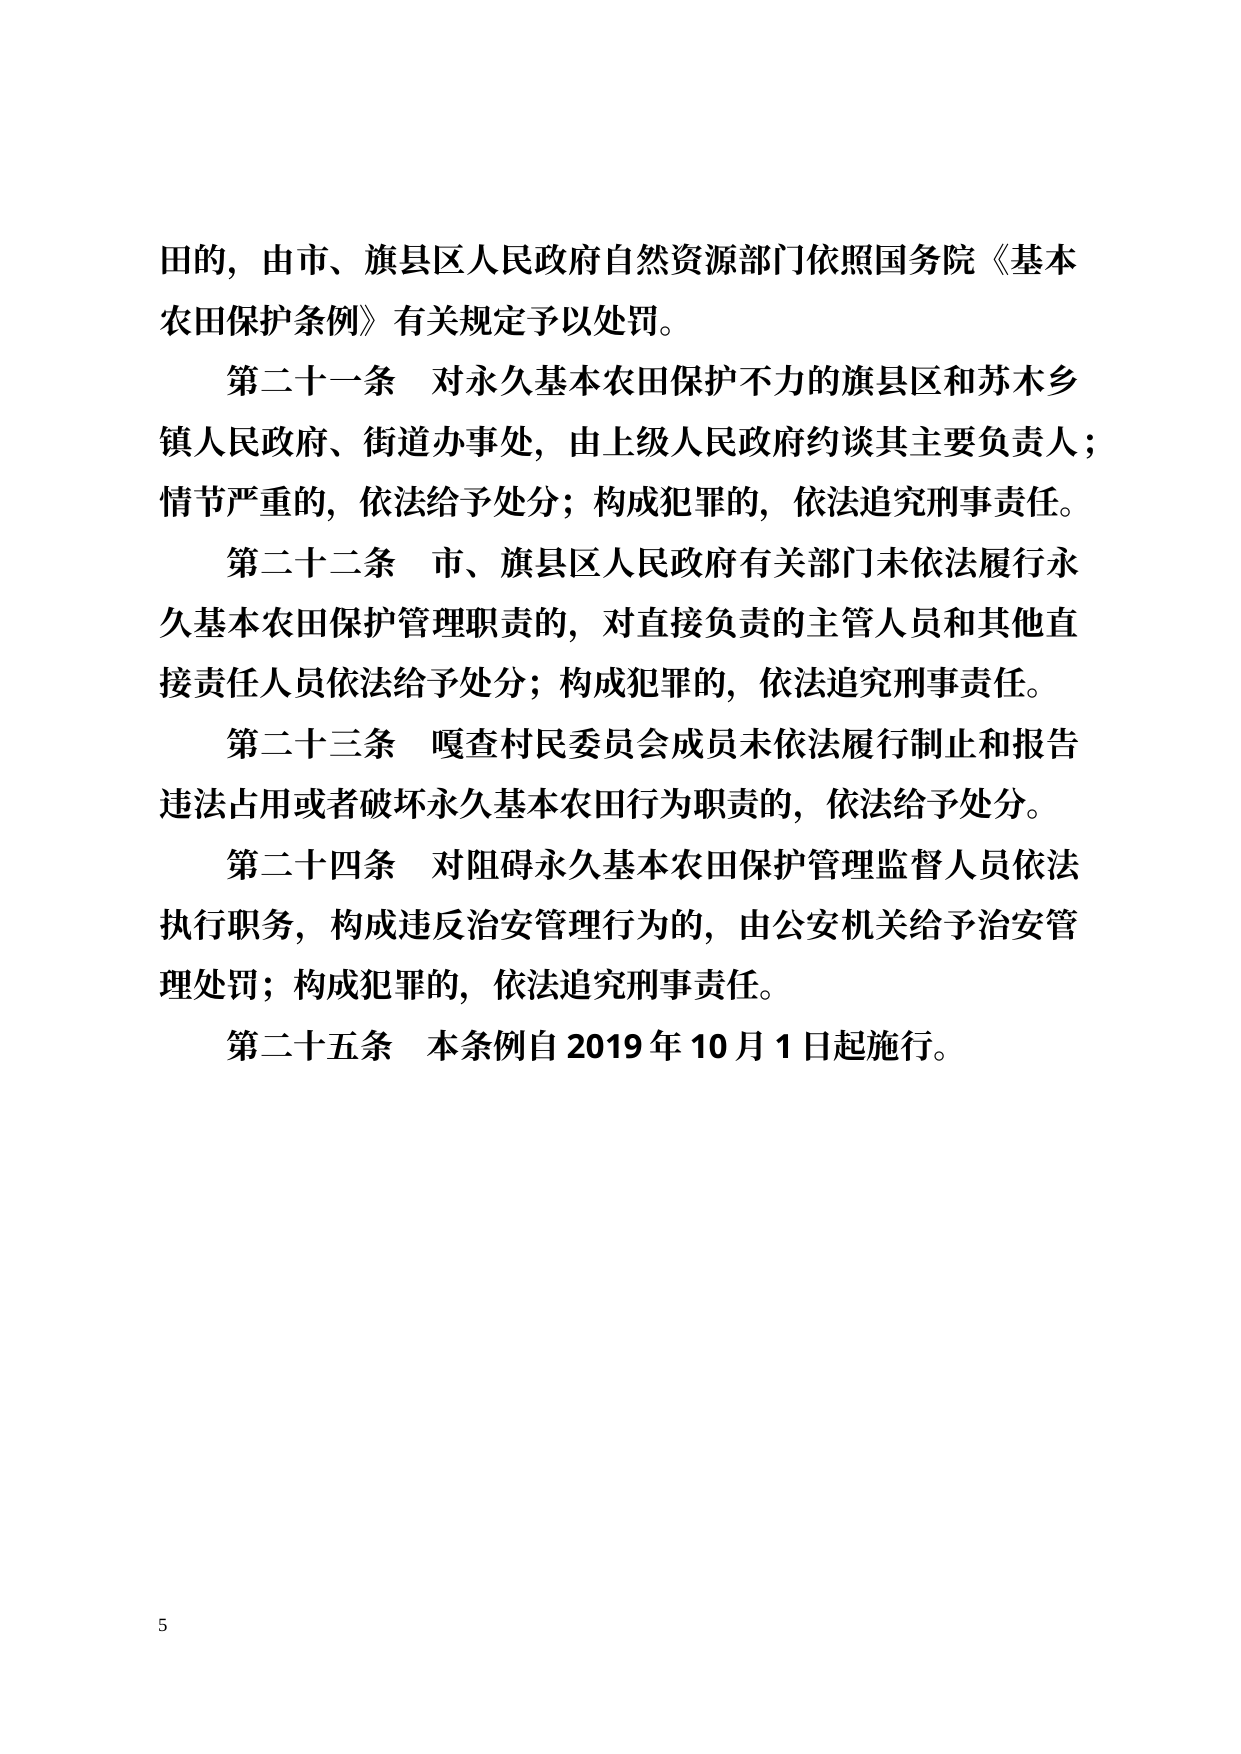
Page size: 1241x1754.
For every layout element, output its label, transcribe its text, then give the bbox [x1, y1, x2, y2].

text 第二十二条 市、旗县区人民政府有关部门未依法履行永久基本农田保护管理职责的，对直接负责的主管人员和其他直接责任人员依法给予处分；构成犯罪的，依法追究刑事责任。 [159, 527, 1081, 708]
text 第二十三条 嘎查村民委员会成员未依法履行制止和报告违法占用或者破坏永久基本农田行为职责的，依法给予处分。 [159, 708, 1081, 829]
text 第二十四条 对阻碍永久基本农田保护管理监督人员依法执行职务，构成违反治安管理行为的，由公安机关给予治安管理处罚；构成犯罪的，依法追究刑事责任。 [159, 829, 1081, 1010]
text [159, 224, 1081, 345]
text 第二十一条 对永久基本农田保护不力的旗县区和苏木乡镇人民政府、街道办事处，由上级人民政府约谈其主要负责人；情节严重的，依法给予处分；构成犯罪的，依法追究刑事责任。 [159, 345, 1081, 527]
text 第二十五条 本条例自2019年10月1日起施行。 [159, 1010, 1081, 1070]
